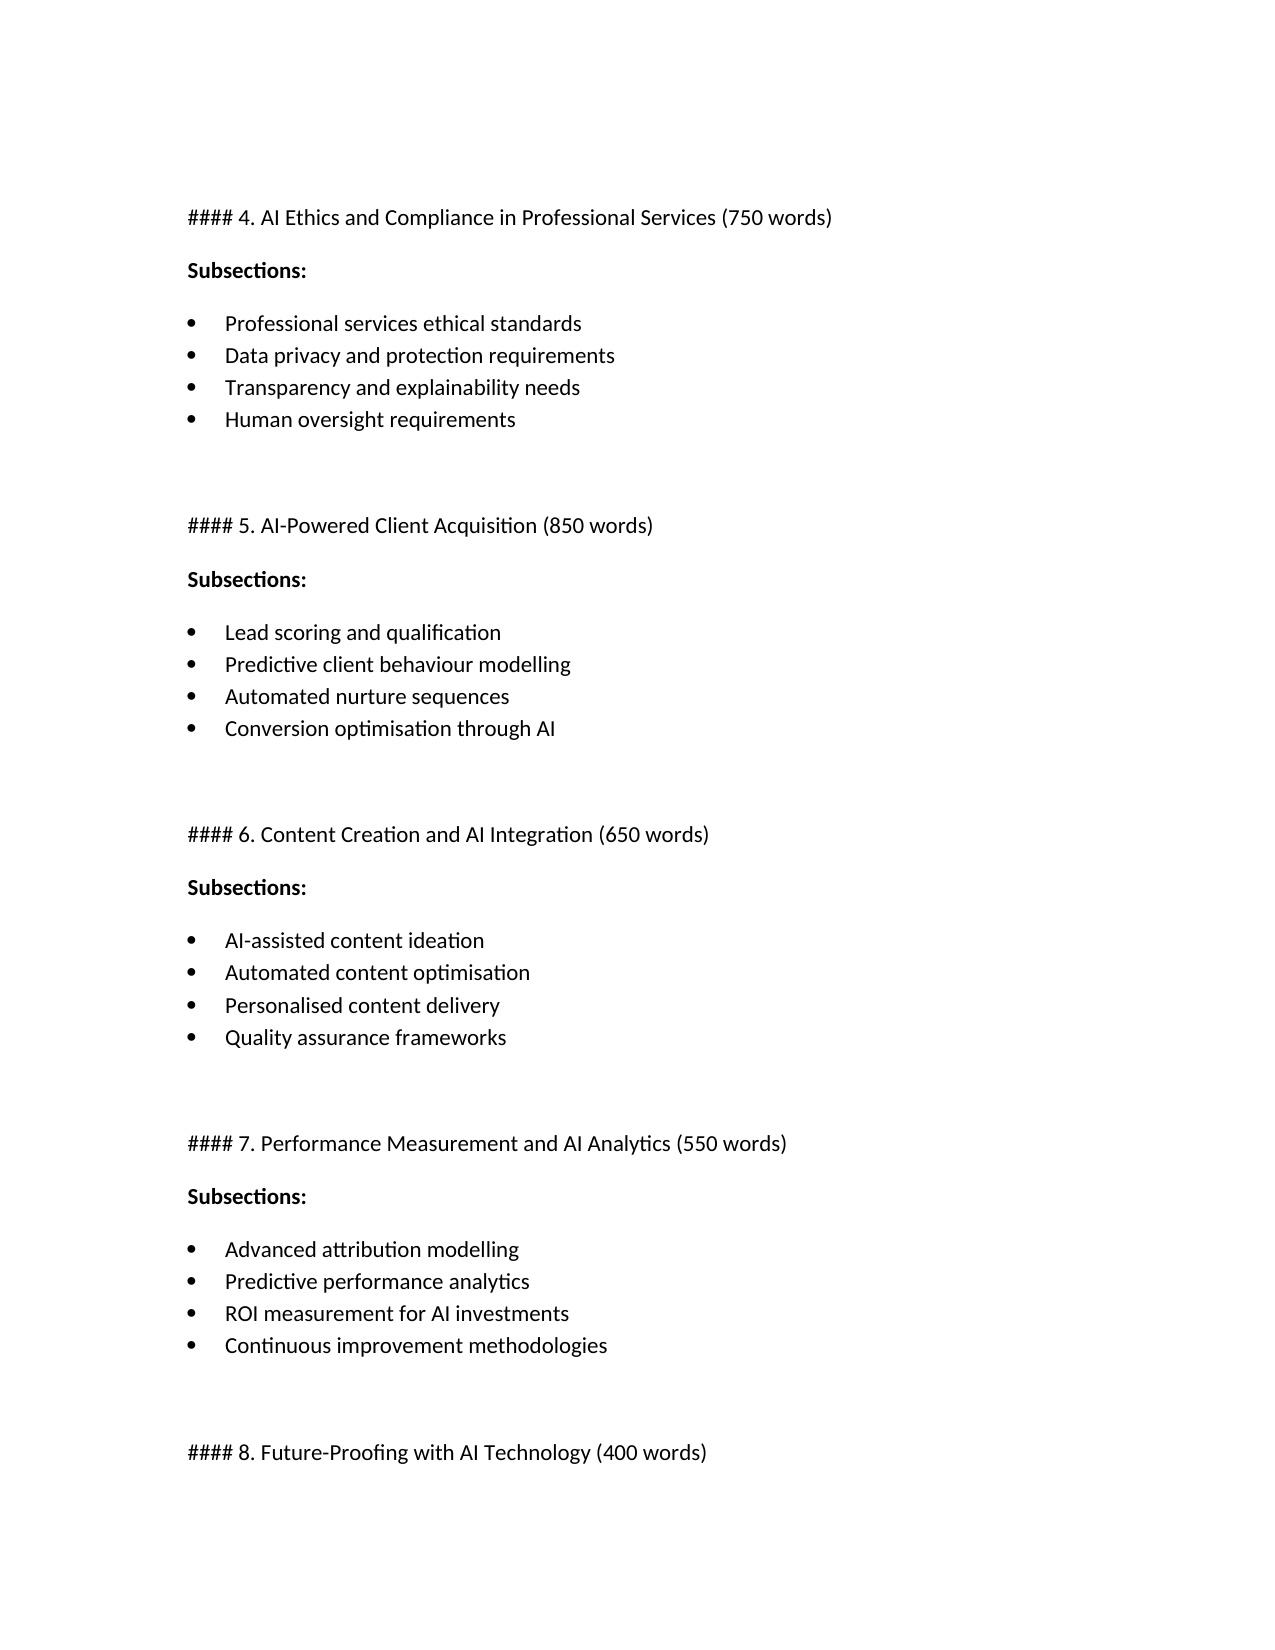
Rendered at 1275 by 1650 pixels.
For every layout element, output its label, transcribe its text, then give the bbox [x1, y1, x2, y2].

text Subsections: [187, 873, 1087, 901]
list Automated nurture sequences [187, 682, 1087, 710]
list Lead scoring and qualification [187, 618, 1087, 646]
list Human oversight requirements [187, 406, 1087, 434]
text #### 5. AI-Powered Client Acquisition (850 words) [187, 512, 1087, 540]
text #### 4. AI Ethics and Compliance in Professional Services (750 words) [187, 203, 1087, 231]
list Transparency and explainability needs [187, 373, 1087, 401]
list ROI measurement for AI investments [187, 1299, 1087, 1327]
list Predictive performance analytics [187, 1267, 1087, 1295]
list Quality assurance frameworks [187, 1023, 1087, 1051]
text Subsections: [187, 256, 1087, 284]
list Advanced attribution modelling [187, 1235, 1087, 1263]
list Data privacy and protection requirements [187, 341, 1087, 369]
list Professional services ethical standards [187, 309, 1087, 337]
list AI-assisted content ideation [187, 926, 1087, 954]
text #### 6. Content Creation and AI Integration (650 words) [187, 820, 1087, 848]
list Predictive client behaviour modelling [187, 650, 1087, 678]
text Subsections: [187, 1182, 1087, 1210]
text Subsections: [187, 565, 1087, 593]
list Automated content optimisation [187, 958, 1087, 987]
text #### 8. Future-Proofing with AI Technology (400 words) [187, 1438, 1087, 1466]
list Conversion optimisation through AI [187, 714, 1087, 742]
text #### 7. Performance Measurement and AI Analytics (550 words) [187, 1129, 1087, 1157]
list Continuous improvement methodologies [187, 1332, 1087, 1359]
list Personalised content delivery [187, 991, 1087, 1019]
